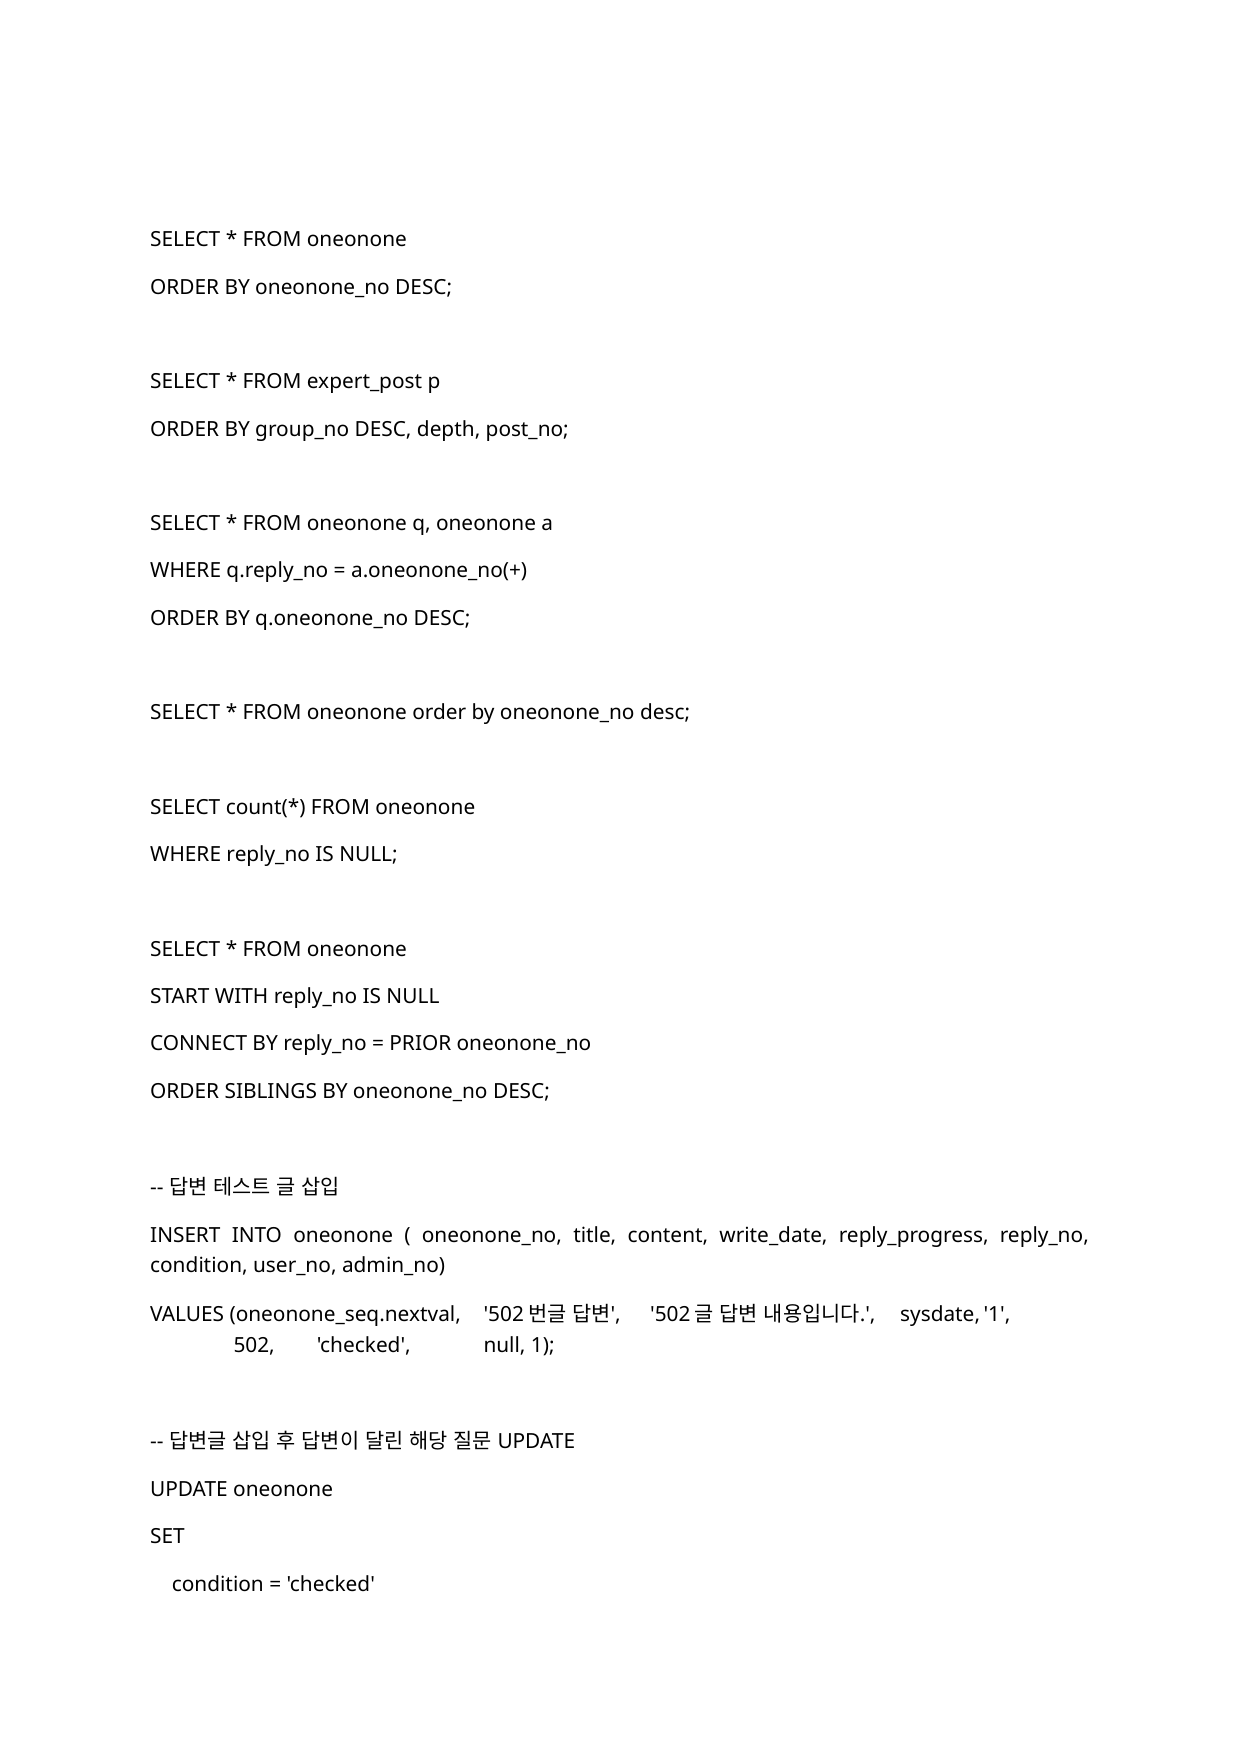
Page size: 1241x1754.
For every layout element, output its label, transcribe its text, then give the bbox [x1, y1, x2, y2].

text ORDER BY q.oneonone_no DESC; [150, 603, 1090, 631]
text UPDATE oneonone [150, 1474, 1090, 1502]
text SELECT * FROM oneonone [150, 934, 1090, 962]
text -- 답변글 삽입 후 답변이 달린 해당 질문 UPDATE [150, 1425, 1090, 1455]
text CONNECT BY reply_no = PRIOR oneonone_no [150, 1028, 1090, 1057]
text ORDER BY oneonone_no DESC; [150, 272, 1090, 300]
text SELECT * FROM oneonone [150, 224, 1090, 253]
text ORDER BY group_no DESC, depth, post_no; [150, 414, 1090, 442]
text START WITH reply_no IS NULL [150, 981, 1090, 1009]
text INSERT INTO oneonone ( oneonone_no, title, content, write_date, reply_progress, reply_no, condition, user_no, admin_no) [150, 1220, 1090, 1279]
text ORDER SIBLINGS BY oneonone_no DESC; [150, 1076, 1090, 1104]
text SELECT * FROM oneonone q, oneonone a [150, 508, 1090, 537]
text -- 답변 테스트 글 삽입 [150, 1170, 1090, 1201]
text SELECT count(*) FROM oneonone [150, 792, 1090, 820]
text SET [150, 1521, 1090, 1550]
text SELECT * FROM expert_post p [150, 366, 1090, 395]
text condition = 'checked' [150, 1569, 1090, 1597]
text WHERE q.reply_no = a.oneonone_no(+) [150, 556, 1090, 584]
text VALUES (oneonone_seq.nextval, '502번글 답변', '502글 답변 내용입니다.', sysdate, '1', 502, 'checked', null, 1); [150, 1298, 1090, 1358]
text WHERE reply_no IS NULL; [150, 839, 1090, 868]
text SELECT * FROM oneonone order by oneonone_no desc; [150, 697, 1090, 726]
